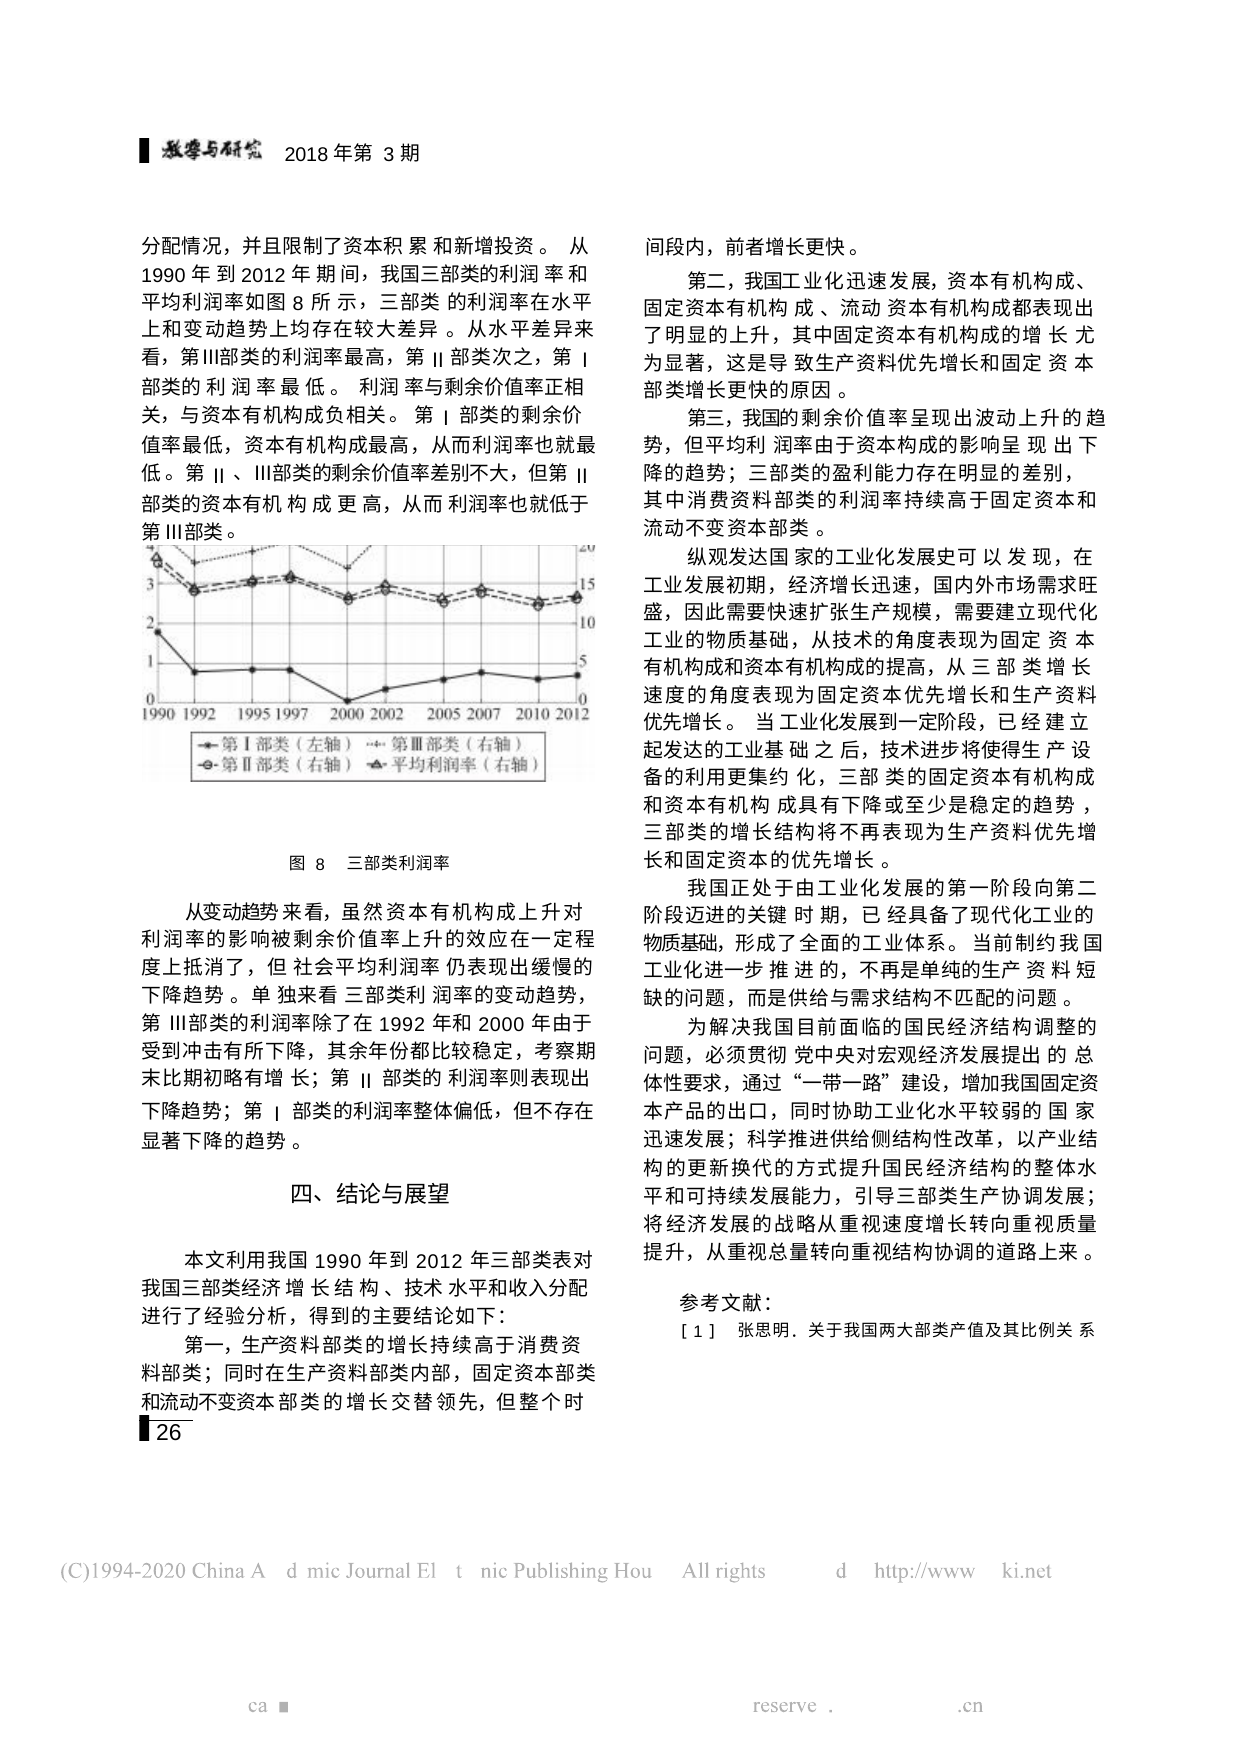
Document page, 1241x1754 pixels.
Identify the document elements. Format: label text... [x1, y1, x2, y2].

text 本文利用我国 1990 年到 2012 年三部类表对 我国三部类经济 增 长 结 构 、技术 水平和收入分配 进行了经验分析，得到的主要结论如下： [141, 1244, 597, 1329]
text 第二，我国工 业 化 迅 速 发 展，资 本 有 机 构 成 、 固定资本有机构 成 、流动 资本有机构成都表现出 了明显的上升，其中固定资本有机构成的增 长 尤 为显著，这是导 致生产资料优先增长和固定 资 本 部类增长更快的原因 。 [643, 266, 1108, 403]
text 我国正处于由工业化发展的第一阶段向第二 阶段迈进的关键 时 期，已 经具备了现代化工业的 物质基础，形 成 了 全 面 的 工 业 体 系 。 当 前 制 约 我 国工业化进一步 推 进 的，不再是单纯的生产 资 料 短缺的问题，而是供给与需求结构不匹配的问题 。 [643, 873, 1107, 1011]
picture [161, 138, 263, 161]
text [ 1 ] 张思明．关于我国两大部类产值及其比例关 系 [673, 1321, 1108, 1340]
picture [141, 545, 596, 782]
text 从变动趋势 来 看，虽 然 资 本 有 机 构 成 上 升 对 利润率的影响被剩余价值率上升的效应在一定程 度上抵消了，但 社会平均利润率 仍表现出缓慢的 下降趋势 。单 独来看 三部类利 润率的变动趋势， 第 Ⅲ部类的利润率除了在 1992 年和 2000 年由于 受到冲击有所下降，其余年份都比较稳定，考察期 末比期初略有增 长；第 Ⅱ 部类的 利润率则表现出 下降趋势；第 Ⅰ 部类的利润率整体偏低，但不存在 显著下降的趋势 。 [141, 897, 604, 1155]
text 四、结论与展望 [290, 1182, 633, 1207]
picture [139, 1415, 150, 1441]
text 图 8 三部类利润率 [289, 852, 633, 874]
text 纵观发达国 家的工业化发展史可 以 发 现，在 工业发展初期，经济增长迅速，国内外市场需求旺 盛，因此需要快速扩张生产规模，需要建立现代化 工业的物质基础，从技术的角度表现为固定 资 本 有机构成和资本有机构成的提高，从 三 部 类 增 长 速度的角度表现为固定资本优先增长和生产资料 优先增长 。 当 工业化发展到一定阶段，已 经 建 立 起发达的工业基 础 之 后，技术进步将使得生 产 设 备的利用更集约 化，三部 类的固定资本有机构成 和资本有机构 成具有下降或至少是稳定的趋势 ， 三部类的增长结构将不再表现为生产资料优先增 长和固定资本的优先增长 。 [643, 543, 1107, 873]
text 参考文献： [679, 1293, 1108, 1315]
text 第三，我国的 剩 余 价 值 率 呈 现 出 波 动 上 升 的 趋势，但平均利 润率由于资本构成的影响呈 现 出 下降的趋势；三部类的盈利能力存在明显的差别， 其中消费资料部类的利润率持续高于固定资本和 流动不变资本部类 。 [643, 403, 1107, 541]
text 间段内，前者增长更快 。 [645, 238, 1108, 259]
text 26 [139, 1421, 633, 1446]
text 分配情况，并且限制了资本积 累 和新增投资 。 从 1990 年 到 2012 年 期 间，我国三部类的利润 率 和 平均利润率如图 8 所 示，三部类 的利润率在水平 上和变动趋势上均存在较大差异 。从水平差异来 看，第 Ⅲ部 类 的 利 润 率 最 高，第 Ⅱ 部 类 次 之，第 Ⅰ 部类的 利 润 率 最 低 。 利润 率与剩余价值率正相 关，与 资 本 有 机 构 成 负 相 关 。 第 Ⅰ 部 类 的 剩 余 价 值率最低，资本有机构成最高，从而利润率也就最 低 。第 Ⅱ 、Ⅲ部类的剩余价值率差别不大，但第 Ⅱ 部类的资本有机 构 成 更 高，从而 利润率也就低于 第 Ⅲ部类 。 [141, 232, 597, 545]
text 第一，生产资 料 部 类 的 增 长 持 续 高 于 消 费 资 料部类；同时在生产资料部类内部，固定资本部类 和流动不变资本 部 类 的 增 长 交 替 领 先，但 整 个 时 [141, 1329, 597, 1415]
text 为解决我国目前面临的国民经济结构调整的 问题，必须贯彻 党中央对宏观经济发展提出 的 总 体性要求，通过“一带一路”建设，增加我国固定资 本产品的出口，同时协助工业化水平较弱的 国 家 迅速发展；科学推进供给侧结构性改革，以产业结 构的更新换代的方式提升国民经济结构的整体水 平和可持续发展能力，引导三部类生产协调发展； 将经济发展的战略从重视速度增长转向重视质量 提升，从重视总量转向重视结构协调的道路上来 。 [643, 1012, 1107, 1265]
